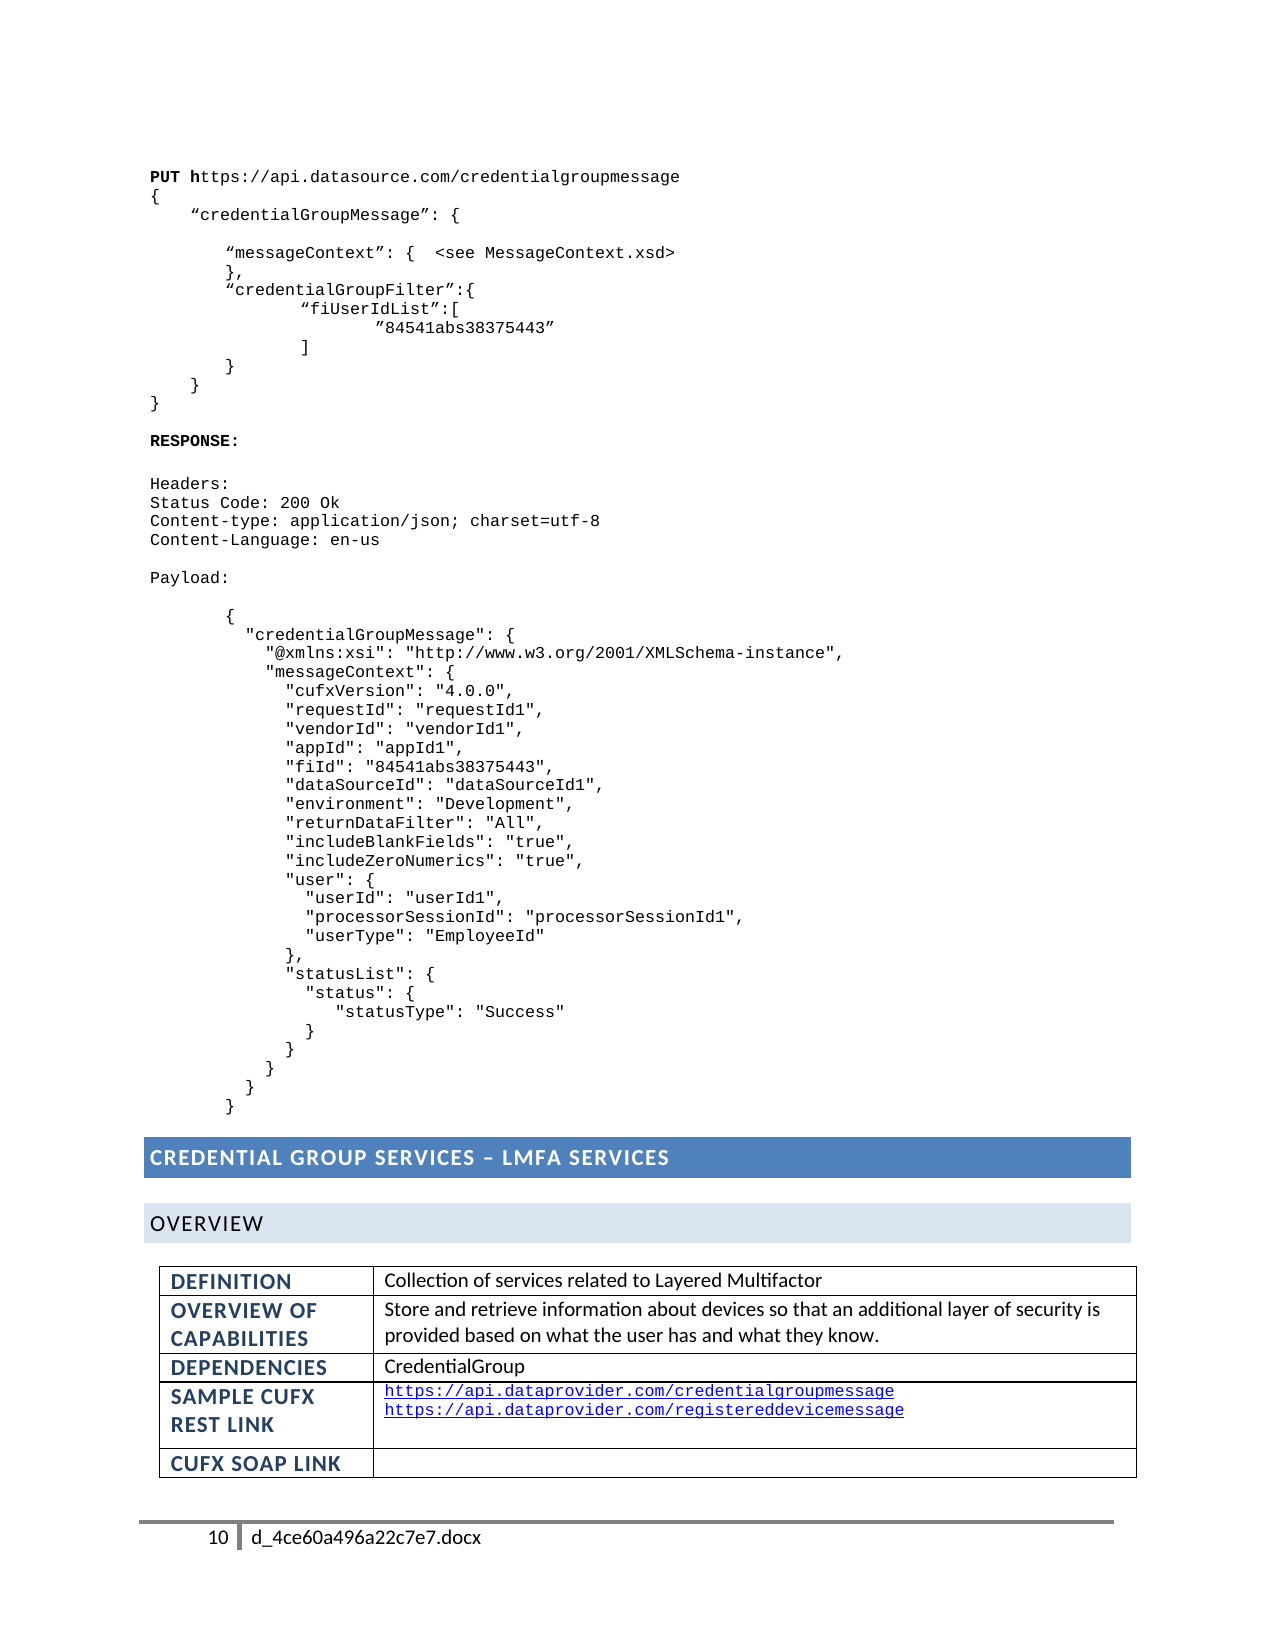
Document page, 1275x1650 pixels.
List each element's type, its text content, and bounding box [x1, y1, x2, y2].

table_cell CUFX SOAP LINK [160, 1449, 373, 1477]
text }, [225, 947, 1125, 966]
text "user": { [225, 871, 1125, 890]
text RESPONSE: [150, 433, 1125, 452]
text } [150, 376, 1125, 395]
table_cell Dependencies [160, 1354, 373, 1381]
text } [150, 395, 1125, 414]
table_cell https://api.dataprovider.com/credentialgroupmessage https://api.dataprovider.com/registereddevicemessage [374, 1383, 1136, 1448]
text } [150, 1079, 1125, 1097]
text Headers: [150, 475, 1125, 494]
text "includeBlankFields": "true", [225, 833, 1125, 852]
text } [225, 1041, 1125, 1060]
table_cell Store and retrieve information about devices so that an additional layer of security is provided based on what the user has and what they know. [374, 1296, 1136, 1352]
table_cell Sample CUFX REST LINK [160, 1383, 373, 1448]
table_header Collection of services related to Layered Multifactor [374, 1267, 1136, 1295]
text "requestId": "requestId1", [225, 702, 1125, 720]
text "processorSessionId": "processorSessionId1", [225, 909, 1125, 928]
text Status Code: 200 Ok [150, 494, 1125, 513]
text ”84541abs38375443” [300, 320, 1125, 338]
text "returnDataFilter": "All", [225, 815, 1125, 833]
text { [225, 607, 1125, 626]
text "messageContext": { [225, 664, 1125, 683]
text PUT https://api.datasource.com/credentialgroupmessage [150, 169, 1125, 188]
text "userType": "EmployeeId" [225, 928, 1125, 947]
text "includeZeroNumerics": "true", [225, 852, 1125, 871]
table_cell [374, 1449, 1136, 1477]
text "cufxVersion": "4.0.0", [225, 683, 1125, 702]
table_cell CredentialGroup [374, 1354, 1136, 1381]
text Content-type: application/json; charset=utf-8 [150, 513, 1125, 532]
text "credentialGroupMessage": { [225, 626, 1125, 645]
text “messageContext”: { <see MessageContext.xsd> [225, 244, 1125, 263]
text "dataSourceId": "dataSourceId1", [225, 777, 1125, 796]
text “fiUserIdList”:[ [150, 301, 1125, 320]
text Content-Language: en-us [150, 532, 1125, 551]
text "vendorId": "vendorId1", [225, 720, 1125, 739]
text "userId": "userId1", [225, 890, 1125, 909]
text “credentialGroupFilter”:{ [150, 282, 1125, 301]
text "environment": "Development", [225, 796, 1125, 815]
text ] [225, 338, 1125, 357]
text }, [225, 263, 1125, 282]
table_header Definition [160, 1267, 373, 1295]
text “credentialGroupMessage”: { [150, 207, 1125, 225]
text "statusType": "Success" [225, 1003, 1125, 1022]
text } [150, 357, 1125, 376]
text "fiId": "84541abs38375443", [225, 758, 1125, 777]
text "status": { [225, 984, 1125, 1003]
text } [225, 1022, 1125, 1041]
subtitle Overview [150, 1209, 1125, 1237]
text } [150, 1097, 1125, 1116]
text Payload: [150, 569, 1125, 588]
text { [150, 188, 1125, 207]
text "@xmlns:xsi": "http://www.w3.org/2001/XMLSchema-instance", [225, 645, 1125, 664]
table_cell Overview of Capabilities [160, 1296, 373, 1352]
text "statusList": { [225, 966, 1125, 984]
text } [225, 1060, 1125, 1079]
text "appId": "appId1", [225, 739, 1125, 758]
subtitle Credential Group Services – LMFA Services [150, 1144, 1125, 1171]
